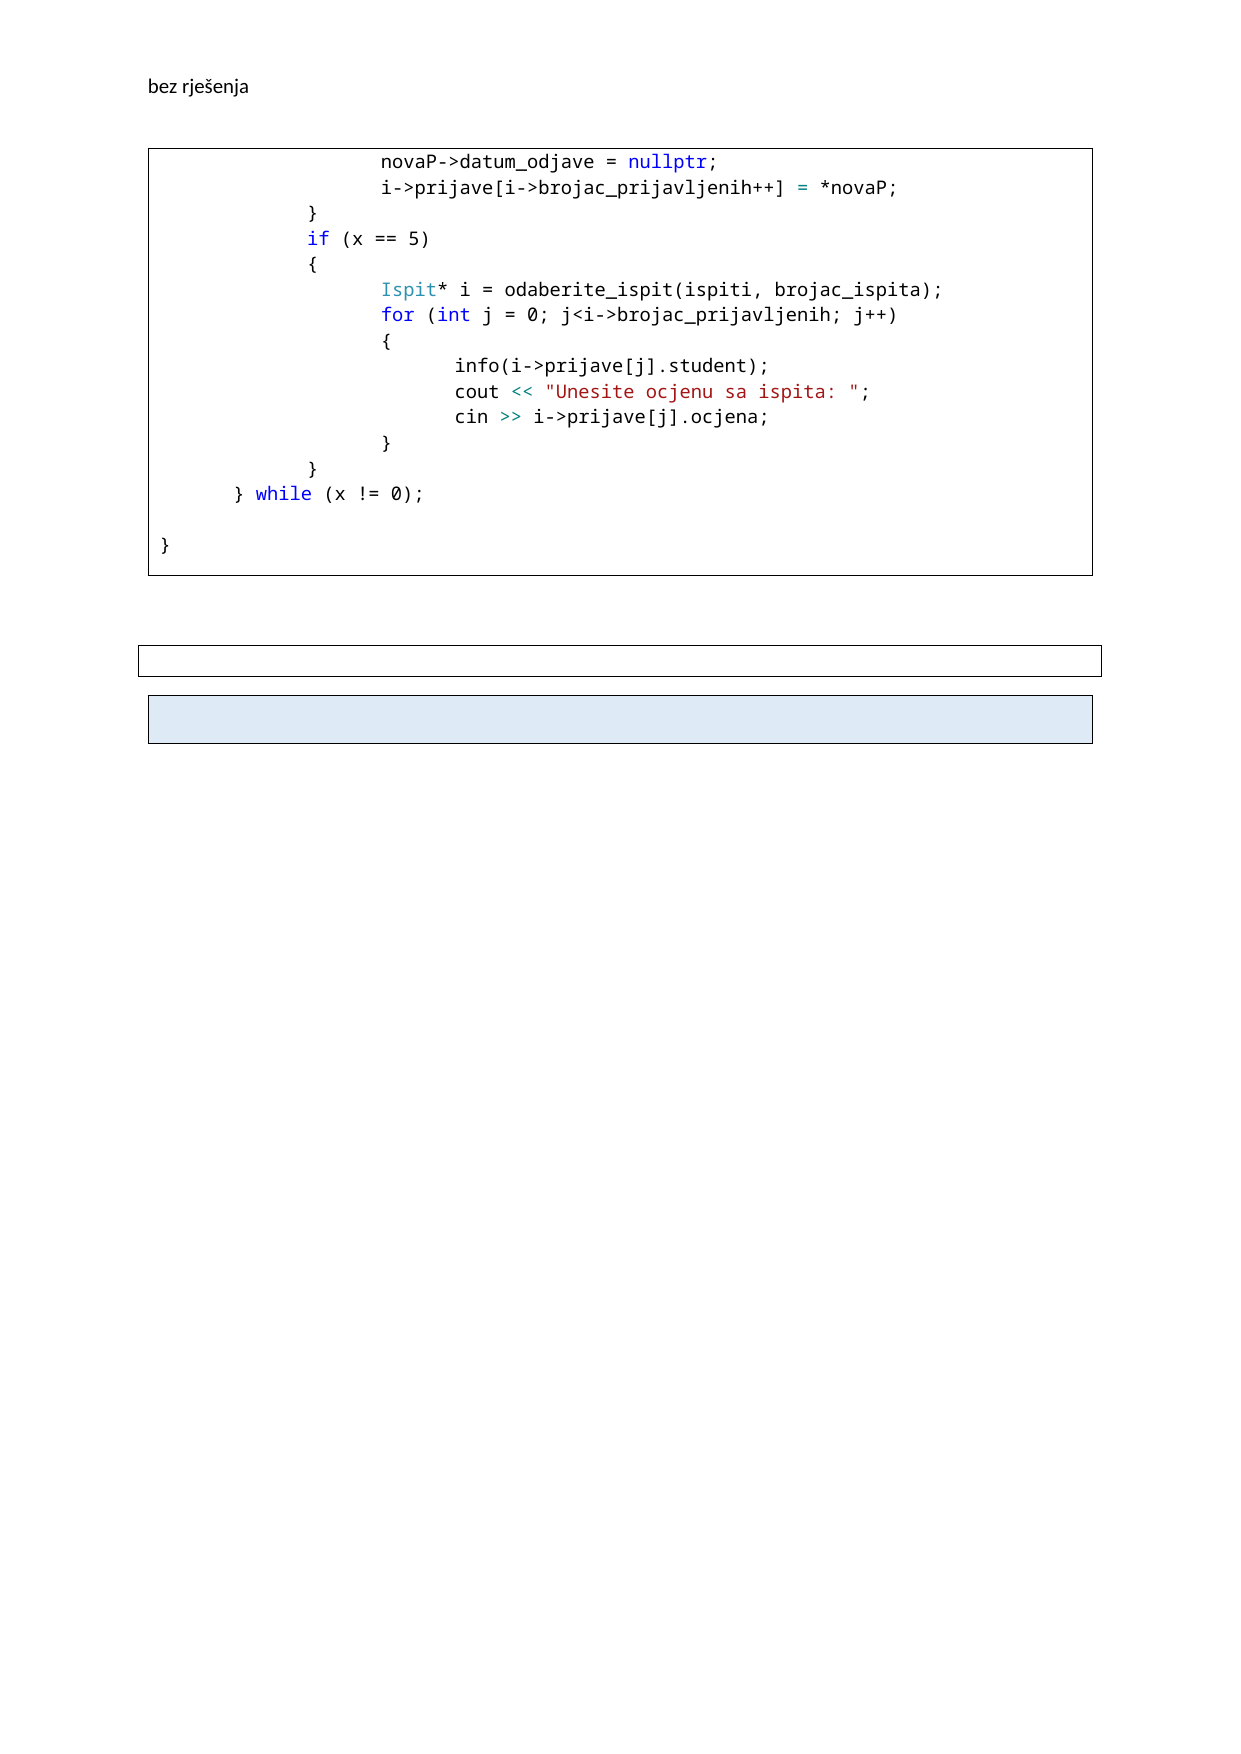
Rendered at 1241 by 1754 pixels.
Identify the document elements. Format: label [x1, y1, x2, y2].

table_header [149, 149, 1092, 575]
table_header [149, 696, 1092, 743]
